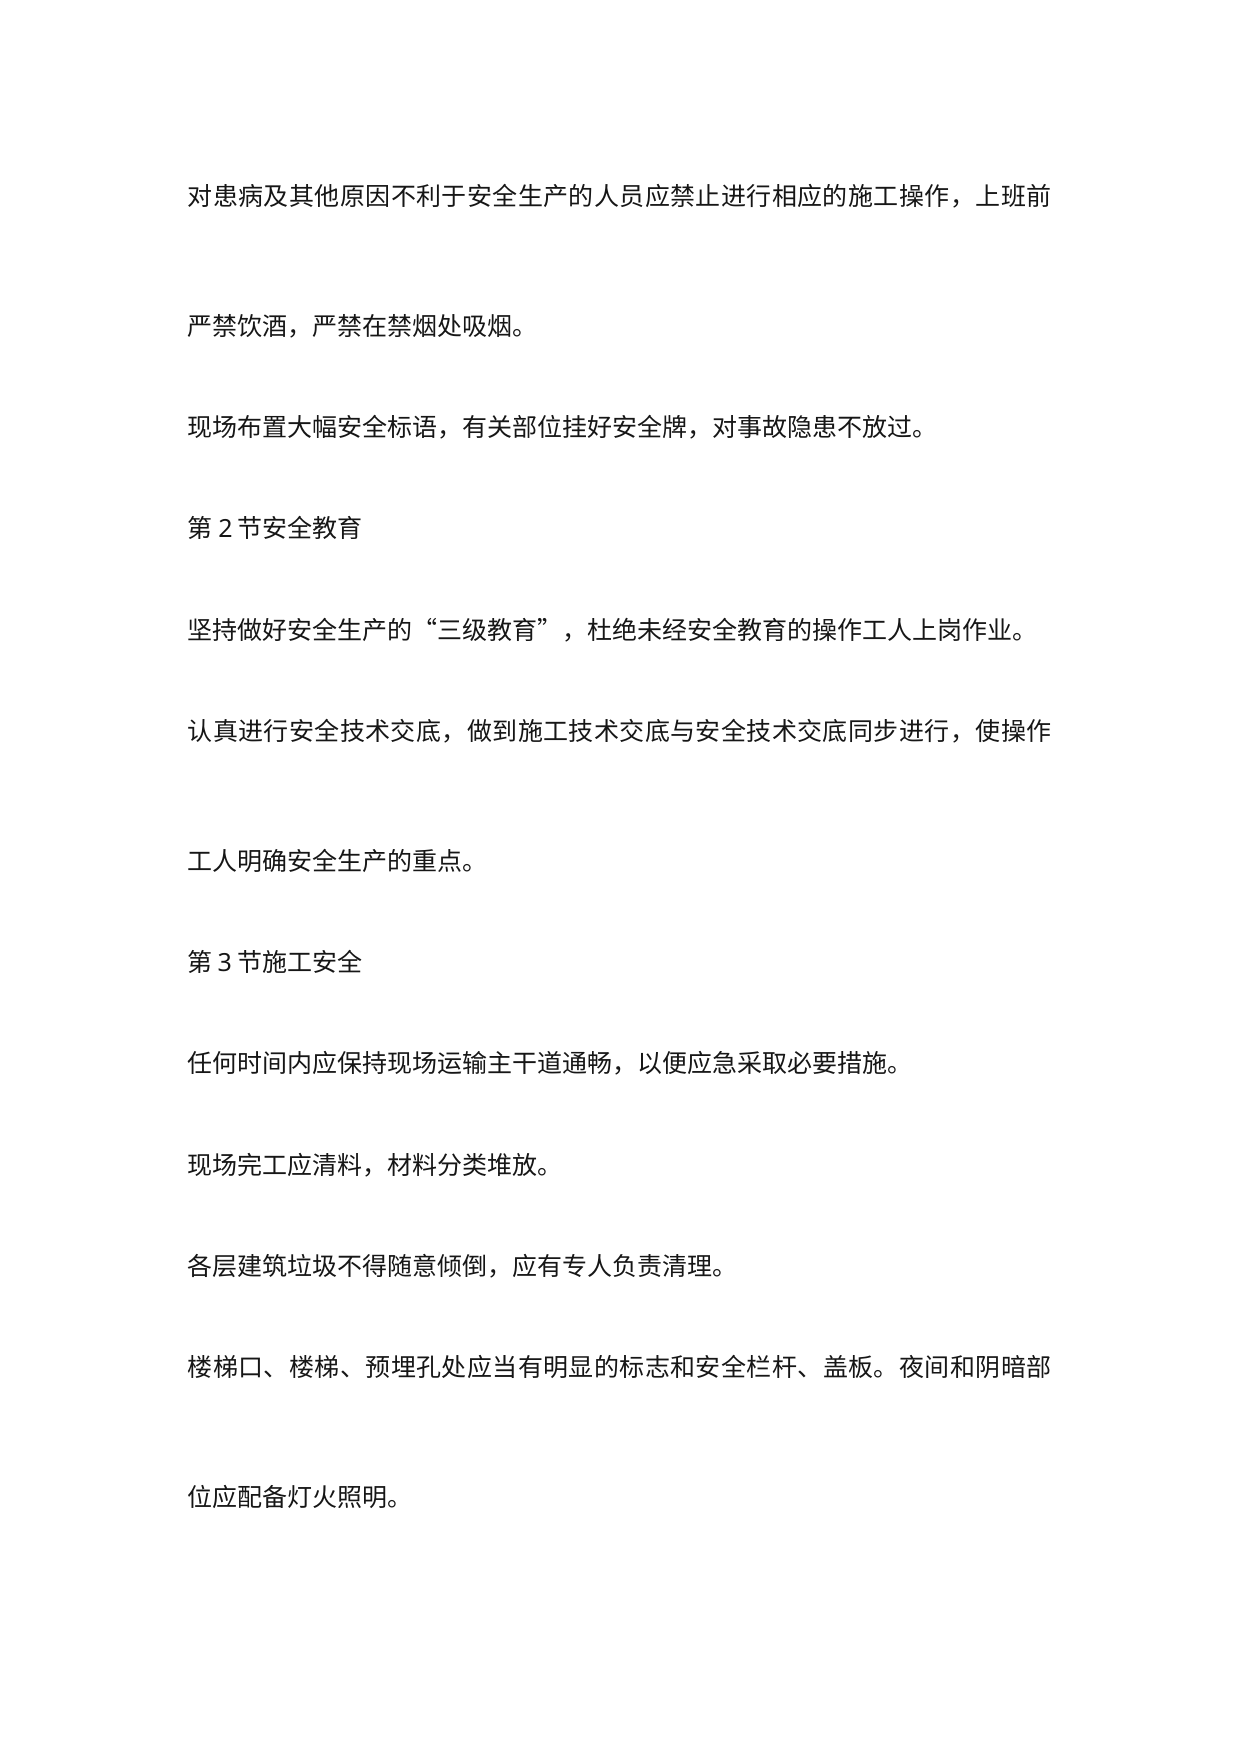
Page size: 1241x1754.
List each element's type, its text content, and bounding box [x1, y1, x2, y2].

text 楼梯口、楼梯、预埋孔处应当有明显的标志和安全栏杆、盖板。夜间和阴暗部位应配备灯火照明。 [187, 1333, 1053, 1528]
text 第 2节安全教育 [187, 494, 1053, 559]
text 认真进行安全技术交底，做到施工技术交底与安全技术交底同步进行，使操作工人明确安全生产的重点。 [187, 697, 1053, 892]
text 第3节施工安全 [187, 928, 1053, 993]
text 各层建筑垃圾不得随意倾倒，应有专人负责清理。 [187, 1232, 1053, 1297]
text 任何时间内应保持现场运输主干道通畅，以便应急采取必要措施。 [187, 1029, 1053, 1094]
text 现场完工应清料，材料分类堆放。 [187, 1131, 1053, 1196]
text 坚持做好安全生产的“三级教育”，杜绝未经安全教育的操作工人上岗作业。 [187, 596, 1053, 661]
text 对患病及其他原因不利于安全生产的人员应禁止进行相应的施工操作，上班前严禁饮酒，严禁在禁烟处吸烟。 [187, 162, 1053, 357]
text 现场布置大幅安全标语，有关部位挂好安全牌，对事故隐患不放过。 [187, 393, 1053, 458]
